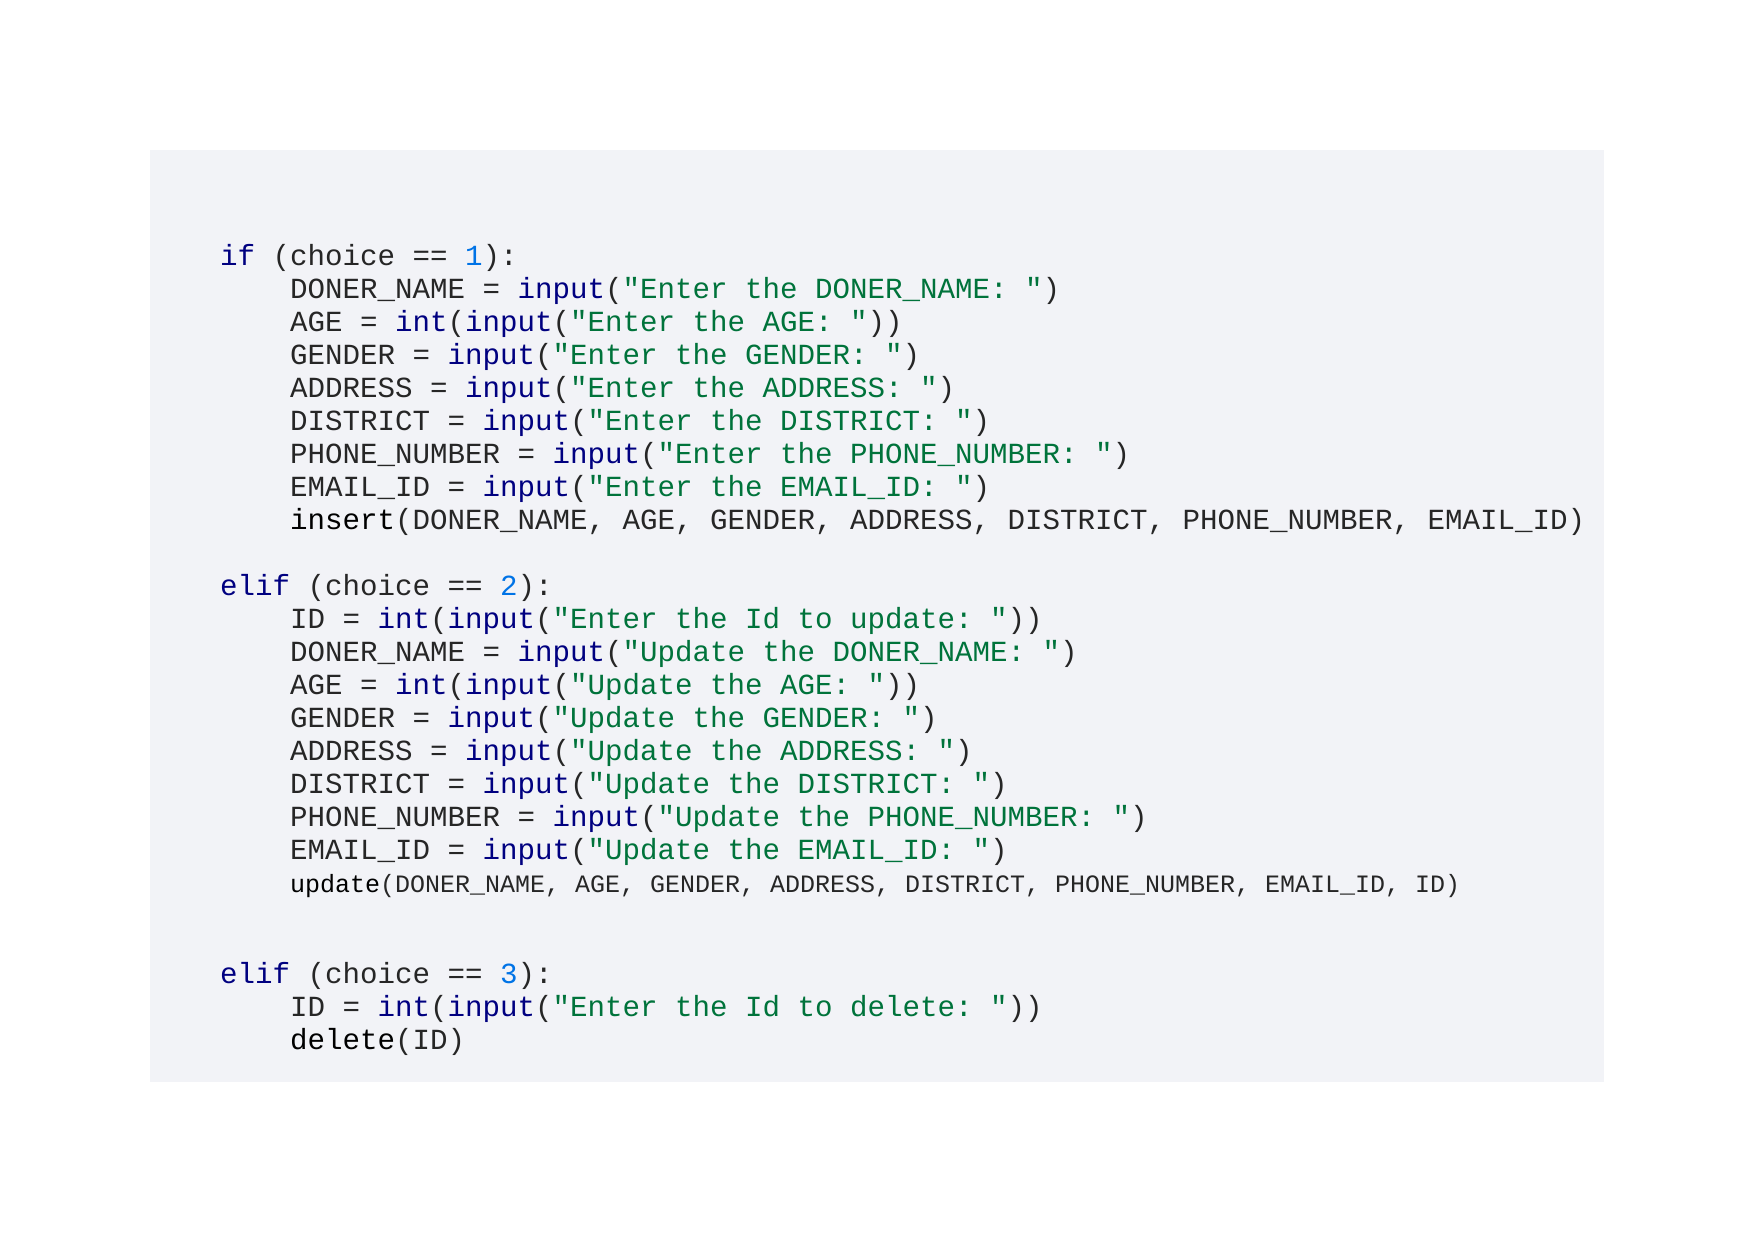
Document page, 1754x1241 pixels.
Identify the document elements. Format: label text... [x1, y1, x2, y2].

text if (choice == 1): DONER_NAME = input("Enter the DONER_NAME: ") AGE = int(input("Enter the AGE: ")) GENDER = input("Enter the GENDER: ") ADDRESS = input("Enter the ADDRESS: ") DISTRICT = input("Enter the DISTRICT: ") PHONE_NUMBER = input("Enter the PHONE_NUMBER: ") EMAIL_ID = input("Enter the EMAIL_ID: ") insert(DONER_NAME, AGE, GENDER, ADDRESS, DISTRICT, PHONE_NUMBER, EMAIL_ID) elif (choice == 2): ID = int(input("Enter the Id to update: ")) DONER_NAME = input("Update the DONER_NAME: ") AGE = int(input("Update the AGE: ")) GENDER = input("Update the GENDER: ") ADDRESS = input("Update the ADDRESS: ") DISTRICT = input("Update the DISTRICT: ") PHONE_NUMBER = input("Update the PHONE_NUMBER: ") EMAIL_ID = input("Update the EMAIL_ID: ") update(DONER_NAME, AGE, GENDER, ADDRESS, DISTRICT, PHONE_NUMBER, EMAIL_ID, ID) [150, 208, 1604, 901]
text elif (choice == 3): ID = int(input("Enter the Id to delete: ")) delete(ID) [150, 926, 1604, 1082]
